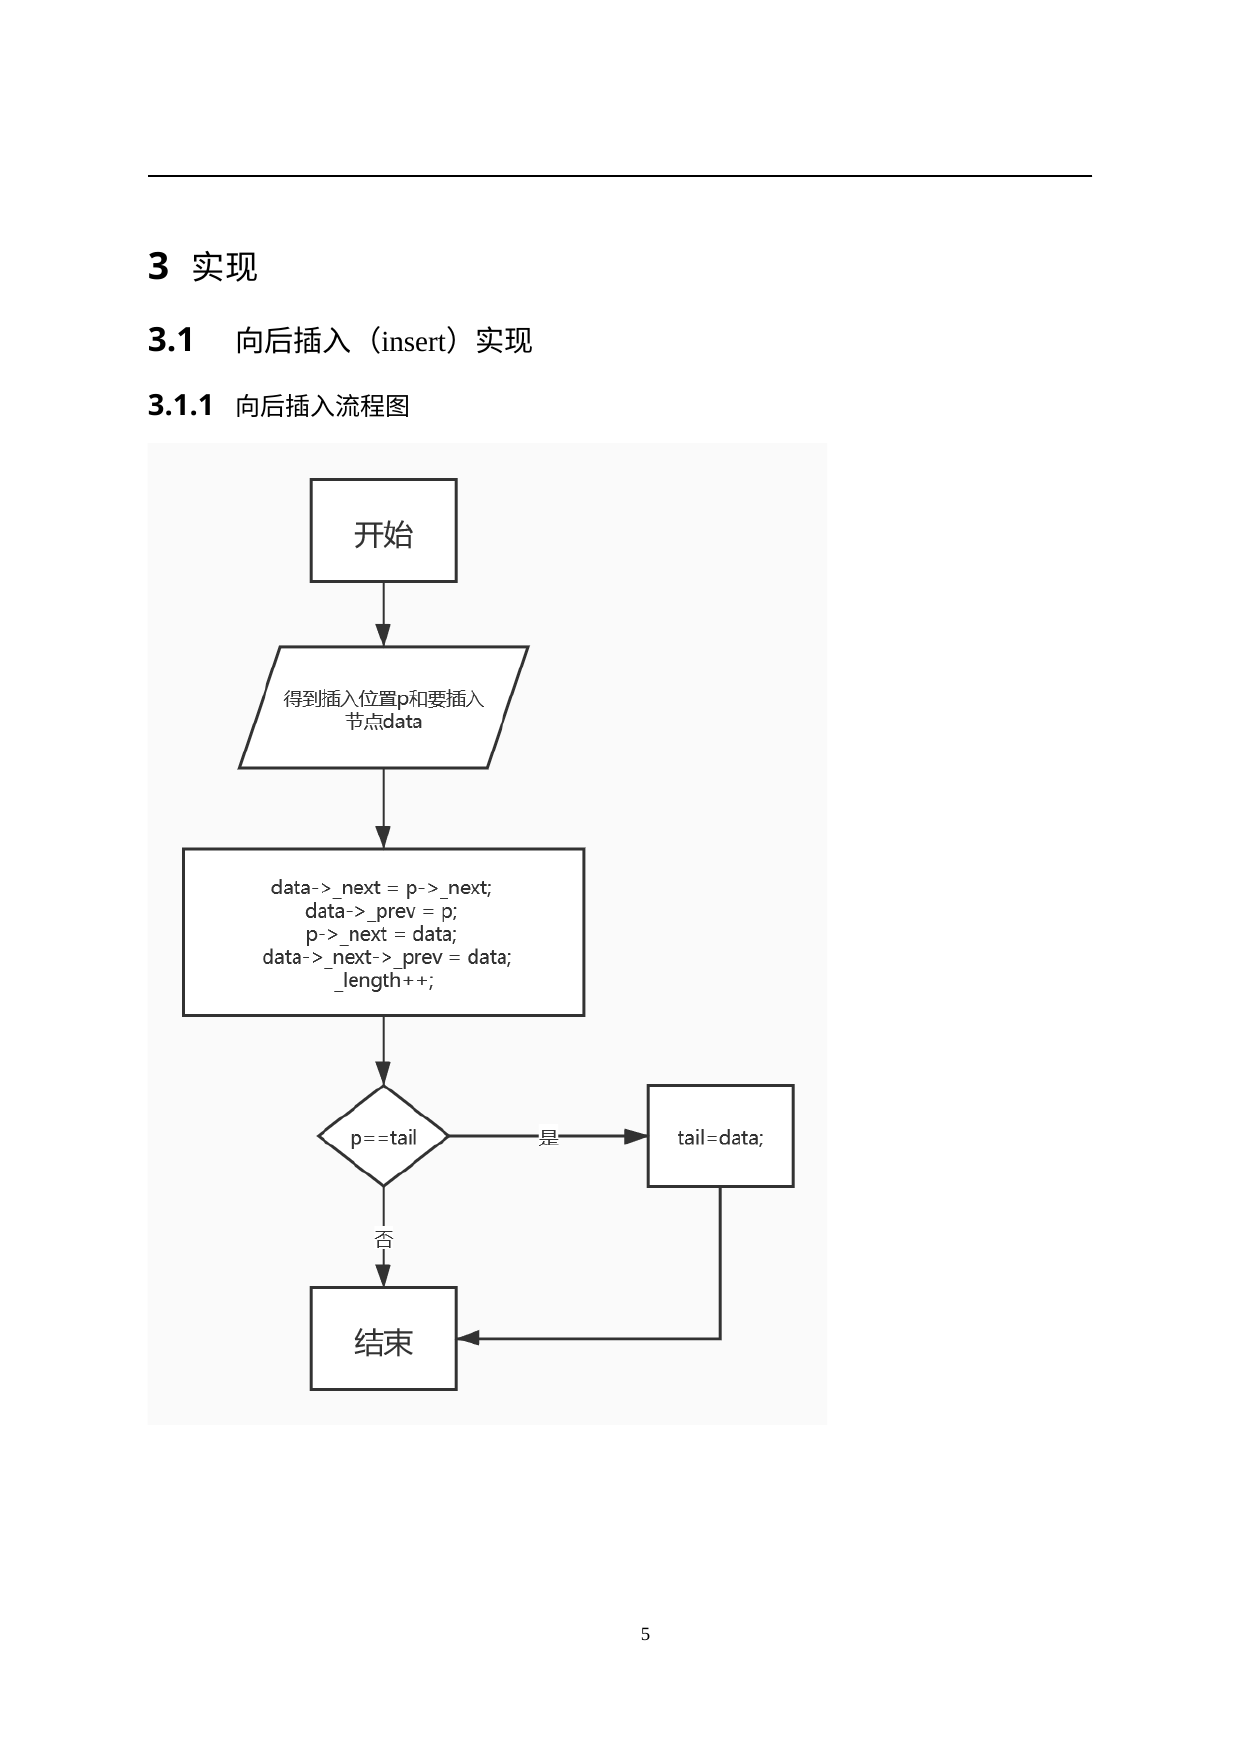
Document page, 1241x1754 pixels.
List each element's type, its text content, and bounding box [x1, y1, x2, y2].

subtitle 向后插入流程图 [148, 384, 1092, 423]
subtitle 向后插入（insert）实现 [148, 316, 1092, 361]
picture [147, 443, 828, 1425]
subtitle 实现 [148, 239, 1092, 290]
